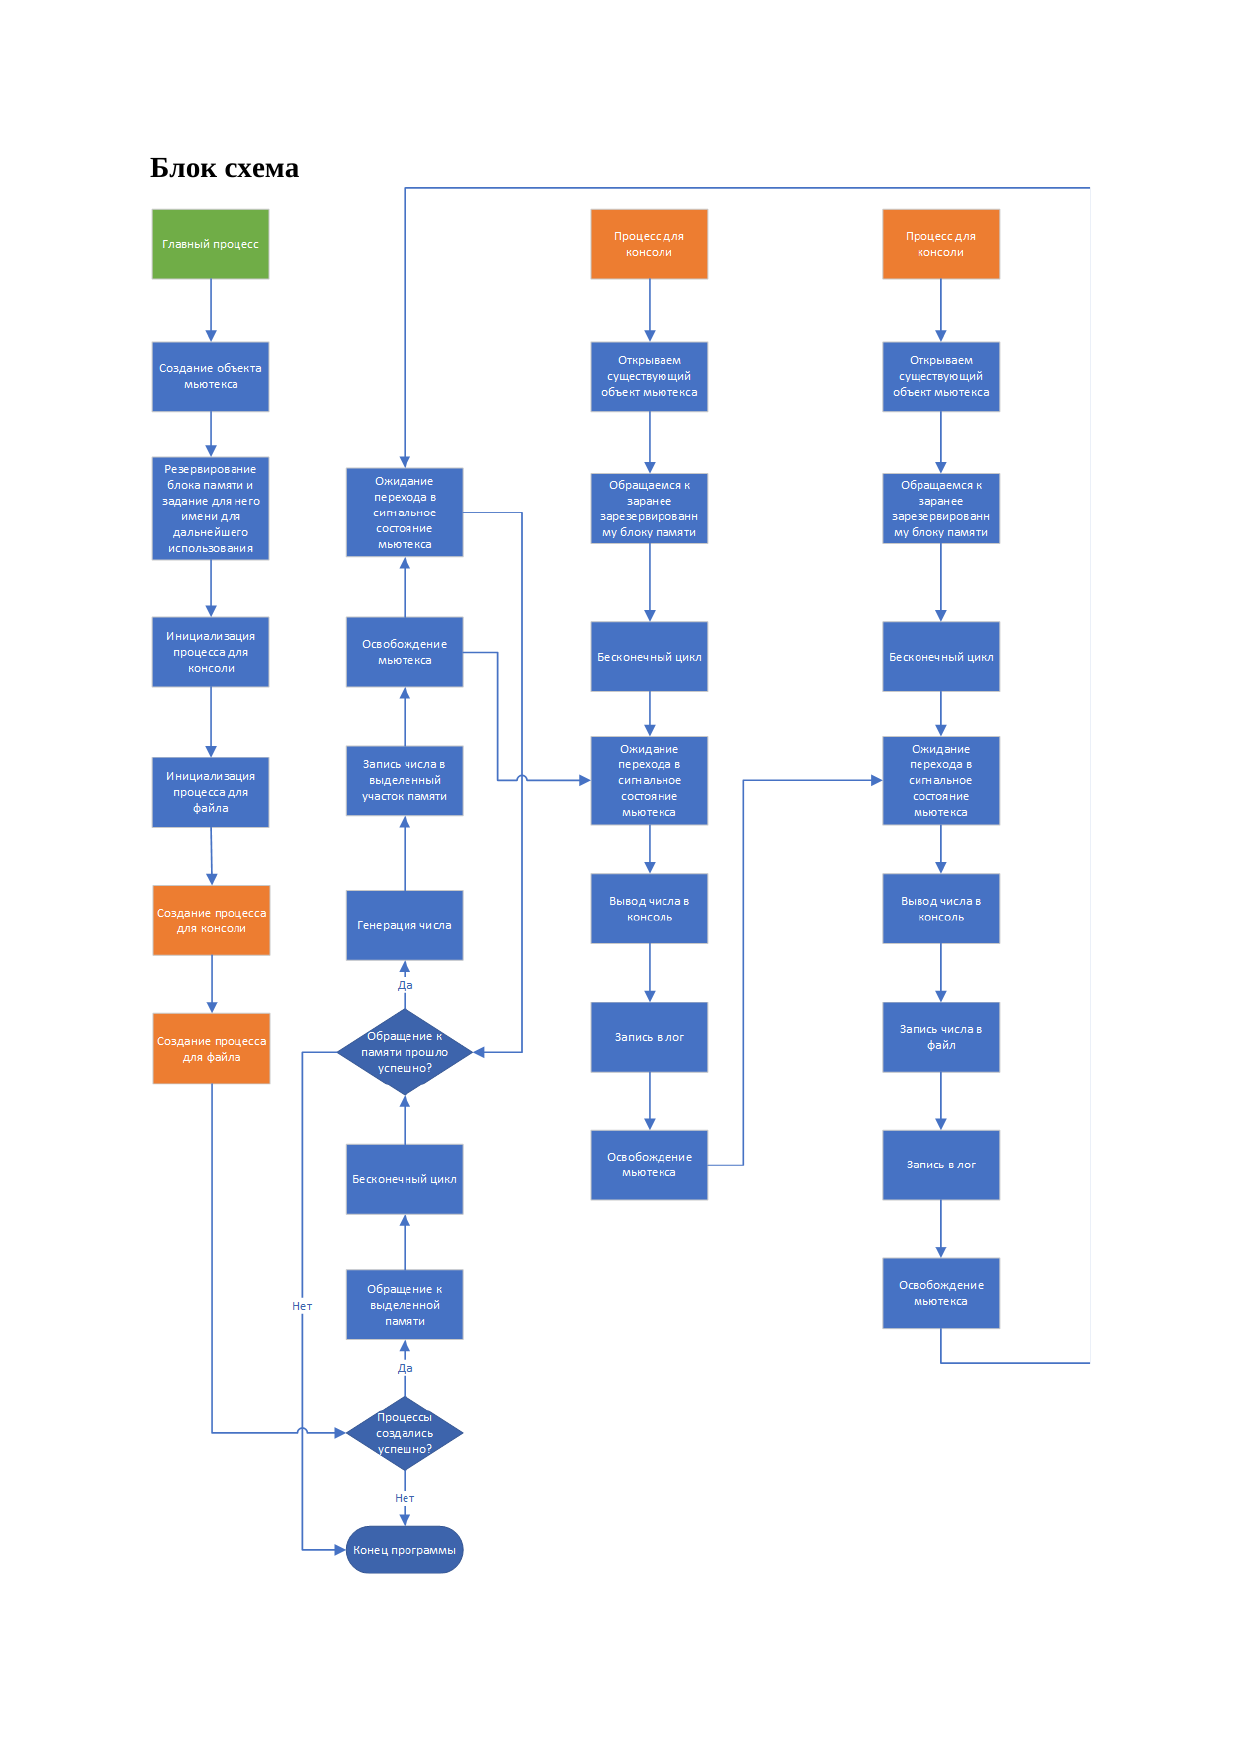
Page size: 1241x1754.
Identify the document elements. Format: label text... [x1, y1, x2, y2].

text Блок схема [150, 150, 1090, 183]
picture [150, 186, 1091, 1574]
